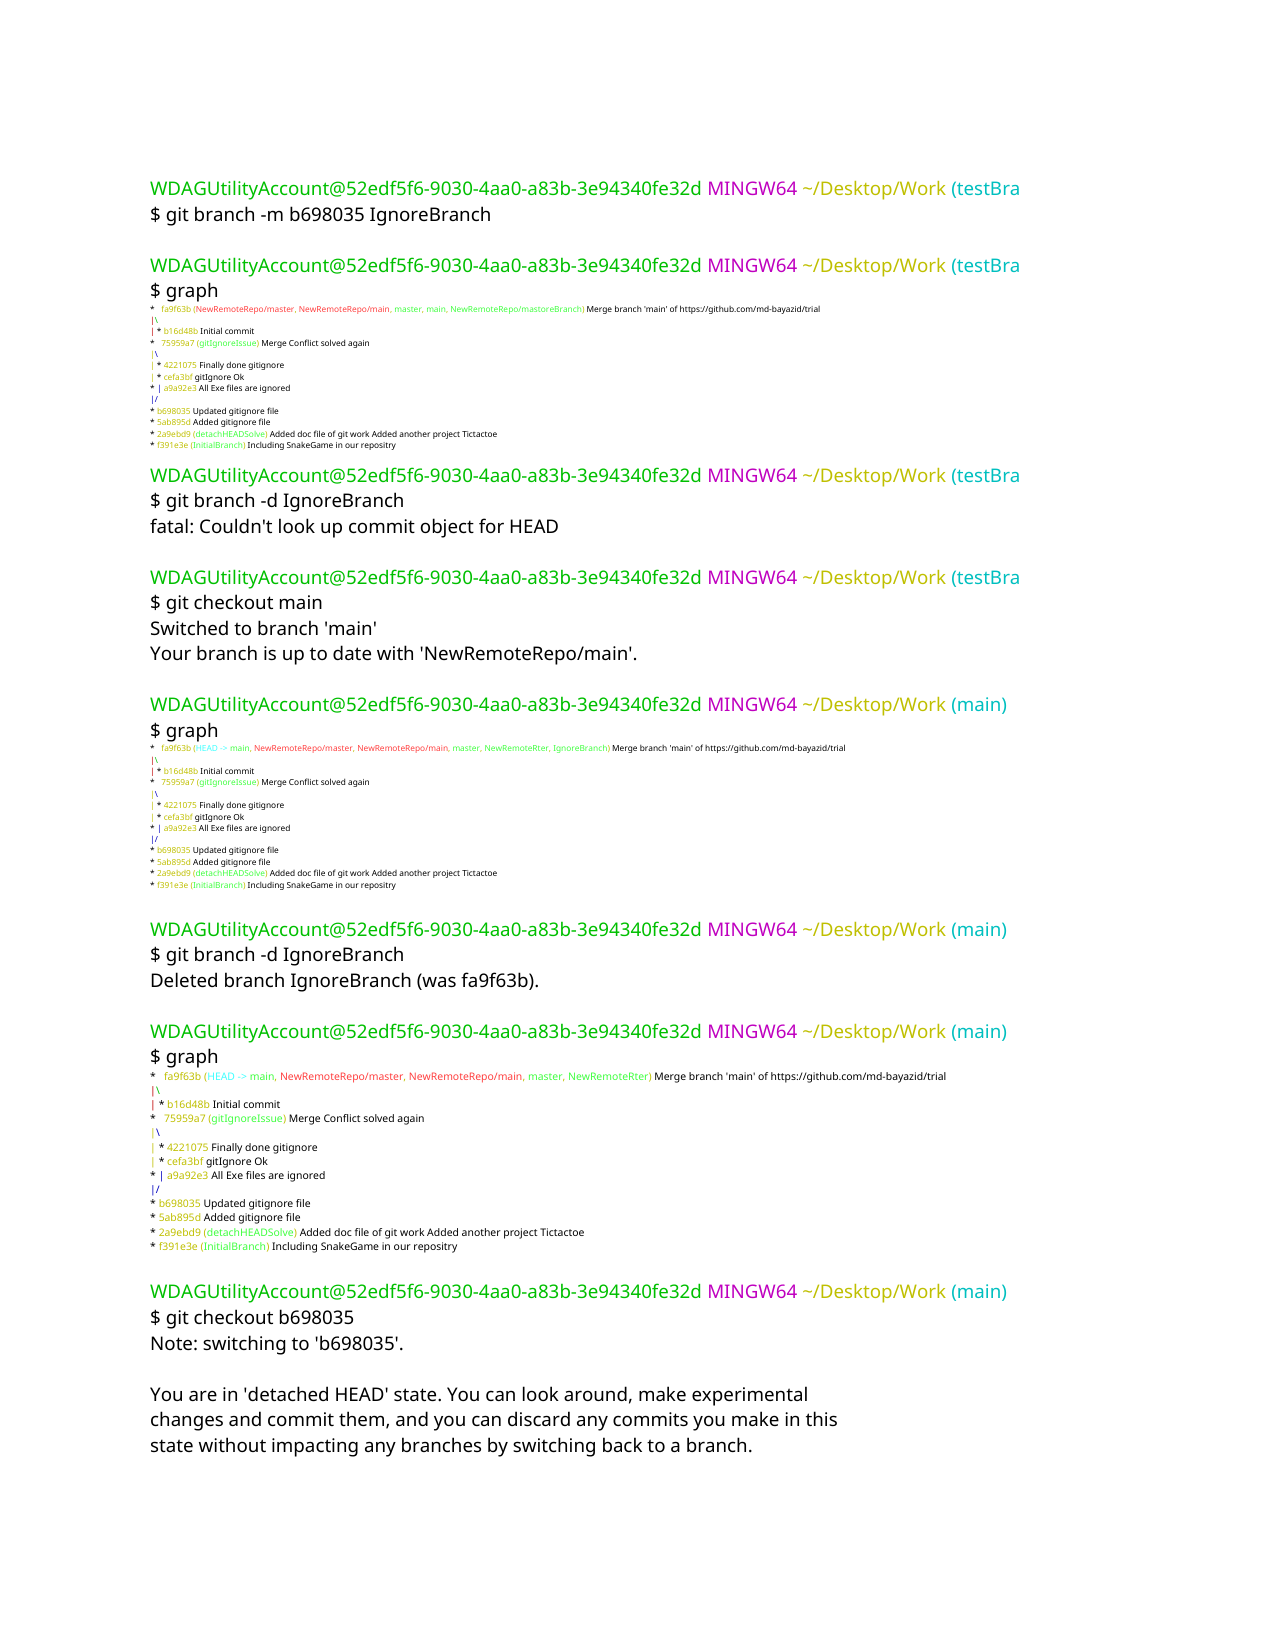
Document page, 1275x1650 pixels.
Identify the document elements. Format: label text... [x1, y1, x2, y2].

text WDAGUtilityAccount@52edf5f6-9030-4aa0-a83b-3e94340fe32d MINGW64 ~/Desktop/Work (main) [150, 1018, 1125, 1043]
text state without impacting any branches by switching back to a branch. [150, 1432, 1125, 1457]
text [150, 176, 1125, 201]
text WDAGUtilityAccount@52edf5f6-9030-4aa0-a83b-3e94340fe32d MINGW64 ~/Desktop/Work (testBra [150, 462, 1125, 488]
text Switched to branch 'main' [150, 615, 1125, 641]
text $ git branch -m b698035 IgnoreBranch [150, 201, 1125, 227]
text WDAGUtilityAccount@52edf5f6-9030-4aa0-a83b-3e94340fe32d MINGW64 ~/Desktop/Work (testBra [150, 564, 1125, 590]
text $ graph [150, 1043, 1125, 1069]
text * 5ab895d Added gitignore file [150, 1211, 1125, 1225]
text | * 4221075 Finally done gitignore [150, 1140, 1125, 1154]
text * | a9a92e3 All Exe files are ignored [150, 1168, 1125, 1182]
text * 2a9ebd9 (detachHEADSolve) Added doc file of git work Added another project Tictactoe [150, 1225, 1125, 1239]
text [150, 252, 1125, 278]
text Note: switching to 'b698035'. [150, 1330, 1125, 1355]
text WDAGUtilityAccount@52edf5f6-9030-4aa0-a83b-3e94340fe32d MINGW64 ~/Desktop/Work (main) [150, 692, 1125, 717]
text Your branch is up to date with 'NewRemoteRepo/main'. [150, 641, 1125, 666]
text |\ [150, 1083, 1125, 1097]
text $ git checkout b698035 [150, 1304, 1125, 1330]
text $ graph [150, 278, 1125, 303]
text $ git branch -d IgnoreBranch [150, 488, 1125, 513]
text $ graph [150, 717, 1125, 743]
text Deleted branch IgnoreBranch (was fa9f63b). [150, 967, 1125, 992]
text $ git checkout main [150, 590, 1125, 615]
text |\ [150, 1126, 1125, 1140]
text WDAGUtilityAccount@52edf5f6-9030-4aa0-a83b-3e94340fe32d MINGW64 ~/Desktop/Work (main) [150, 1279, 1125, 1304]
text $ git branch -d IgnoreBranch [150, 941, 1125, 967]
text | * cefa3bf gitIgnore Ok [150, 1154, 1125, 1168]
text * b698035 Updated gitignore file [150, 1197, 1125, 1211]
text * 75959a7 (gitIgnoreIssue) Merge Conflict solved again [150, 1112, 1125, 1126]
text * f391e3e (InitialBranch) Including SnakeGame in our repositry [150, 1239, 1125, 1253]
text * fa9f63b (HEAD -> main, NewRemoteRepo/master, NewRemoteRepo/main, master, NewRemoteRter) Merge branch 'main' of https://github.com/md-bayazid/trial [150, 1069, 1125, 1083]
text WDAGUtilityAccount@52edf5f6-9030-4aa0-a83b-3e94340fe32d MINGW64 ~/Desktop/Work (main) [150, 916, 1125, 941]
text |/ [150, 1182, 1125, 1197]
text fatal: Couldn't look up commit object for HEAD [150, 513, 1125, 539]
text You are in 'detached HEAD' state. You can look around, make experimental [150, 1381, 1125, 1406]
text | * b16d48b Initial commit [150, 1097, 1125, 1112]
text changes and commit them, and you can discard any commits you make in this [150, 1406, 1125, 1432]
